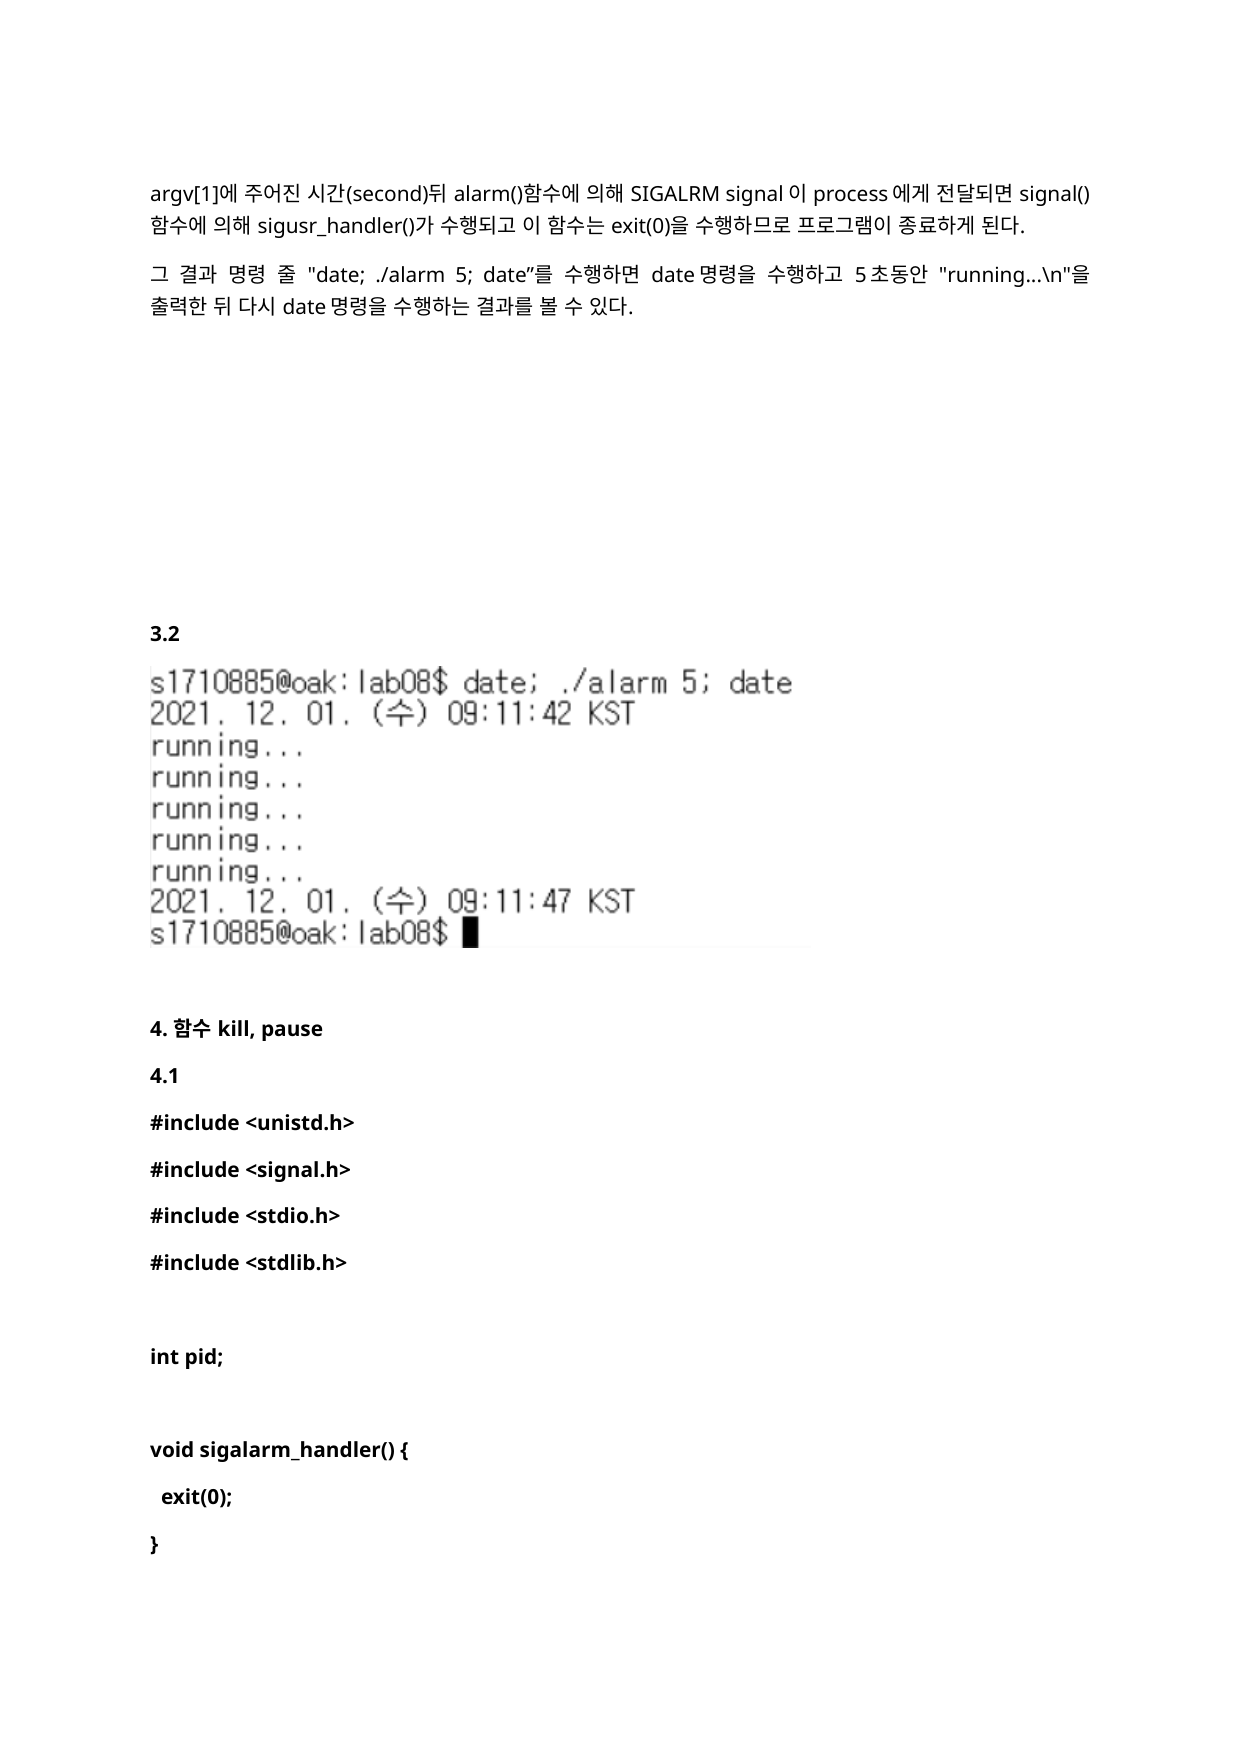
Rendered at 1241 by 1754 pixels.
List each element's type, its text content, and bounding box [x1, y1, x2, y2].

text void sigalarm_handler() { [150, 1436, 1090, 1464]
text int pid; [150, 1342, 1090, 1370]
picture [150, 666, 812, 948]
text 4.1 [150, 1061, 1090, 1090]
text #include <unistd.h> [150, 1108, 1090, 1137]
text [150, 177, 1090, 239]
text 그 결과 명령 줄 "date; ./alarm 5; date”를 수행하면 date명령을 수행하고 5초동안 "running...\n"을 출력한 뒤 다시 date명령을 수행하는 결과를 볼 수 있다. [150, 258, 1090, 320]
text 4. 함수 kill, pause [150, 1013, 1090, 1043]
text #include <stdlib.h> [150, 1248, 1090, 1277]
text } [150, 1529, 1090, 1557]
text #include <stdio.h> [150, 1202, 1090, 1230]
text #include <signal.h> [150, 1155, 1090, 1183]
text exit(0); [150, 1482, 1090, 1511]
text 3.2 [150, 619, 1090, 648]
